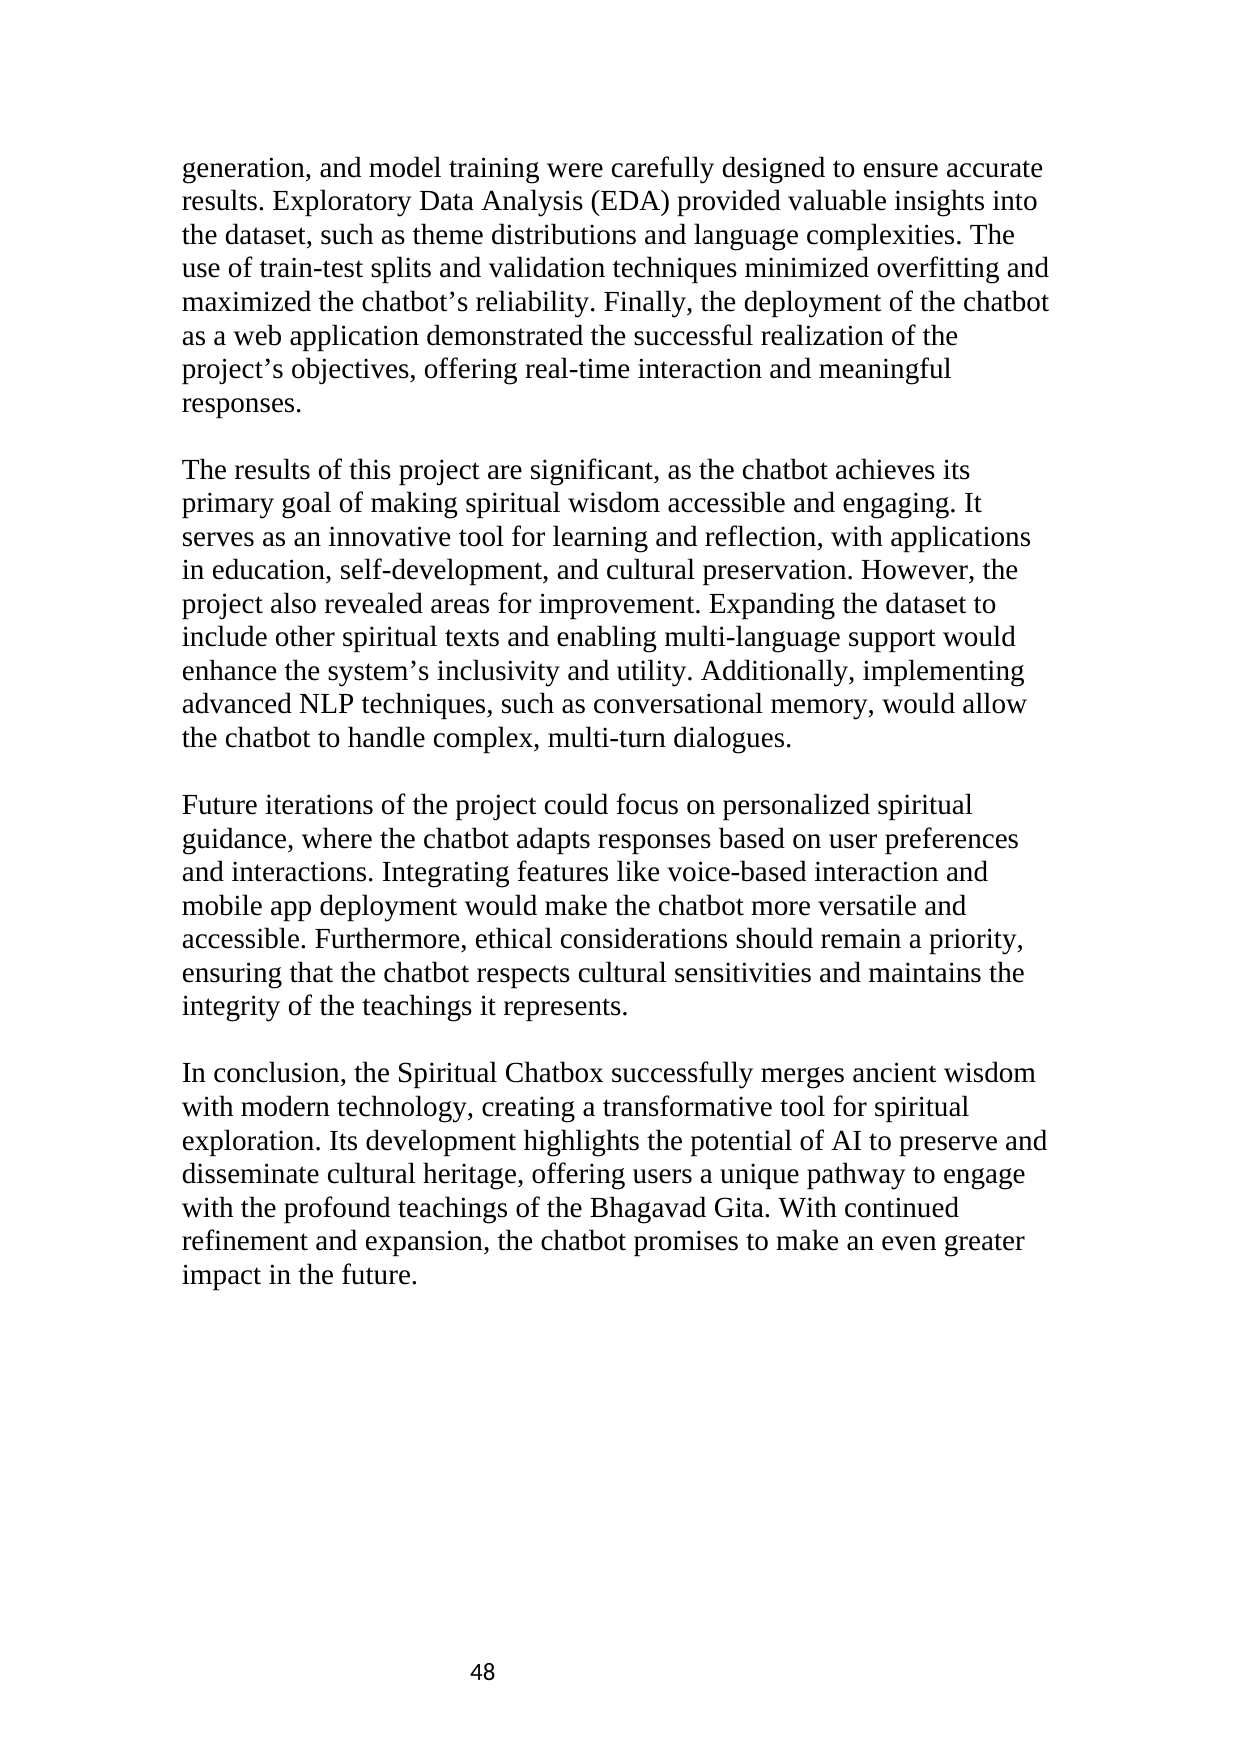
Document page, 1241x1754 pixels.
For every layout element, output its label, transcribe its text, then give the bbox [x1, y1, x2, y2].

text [182, 150, 1053, 418]
text In conclusion, the Spiritual Chatbox successfully merges ancient wisdom with modern technology, creating a transformative tool for spiritual exploration. Its development highlights the potential of AI to preserve and disseminate cultural heritage, offering users a unique pathway to engage with the profound teachings of the Bhagavad Gita. With continued refinement and expansion, the chatbot promises to make an even greater impact in the future. [182, 1056, 1053, 1290]
text The results of this project are significant, as the chatbot achieves its primary goal of making spiritual wisdom accessible and engaging. It serves as an innovative tool for learning and reflection, with applications in education, self-development, and cultural preservation. However, the project also revealed areas for improvement. Expanding the dataset to include other spiritual texts and enabling multi-language support would enhance the system’s inclusivity and utility. Additionally, implementing advanced NLP techniques, such as conversational memory, would allow the chatbot to handle complex, multi-turn dialogues. [182, 452, 1053, 754]
text Future iterations of the project could focus on personalized spiritual guidance, where the chatbot adapts responses based on user preferences and interactions. Integrating features like voice-based interaction and mobile app deployment would make the chatbot more versatile and accessible. Furthermore, ethical considerations should remain a priority, ensuring that the chatbot respects cultural sensitivities and maintains the integrity of the teachings it represents. [182, 787, 1053, 1022]
